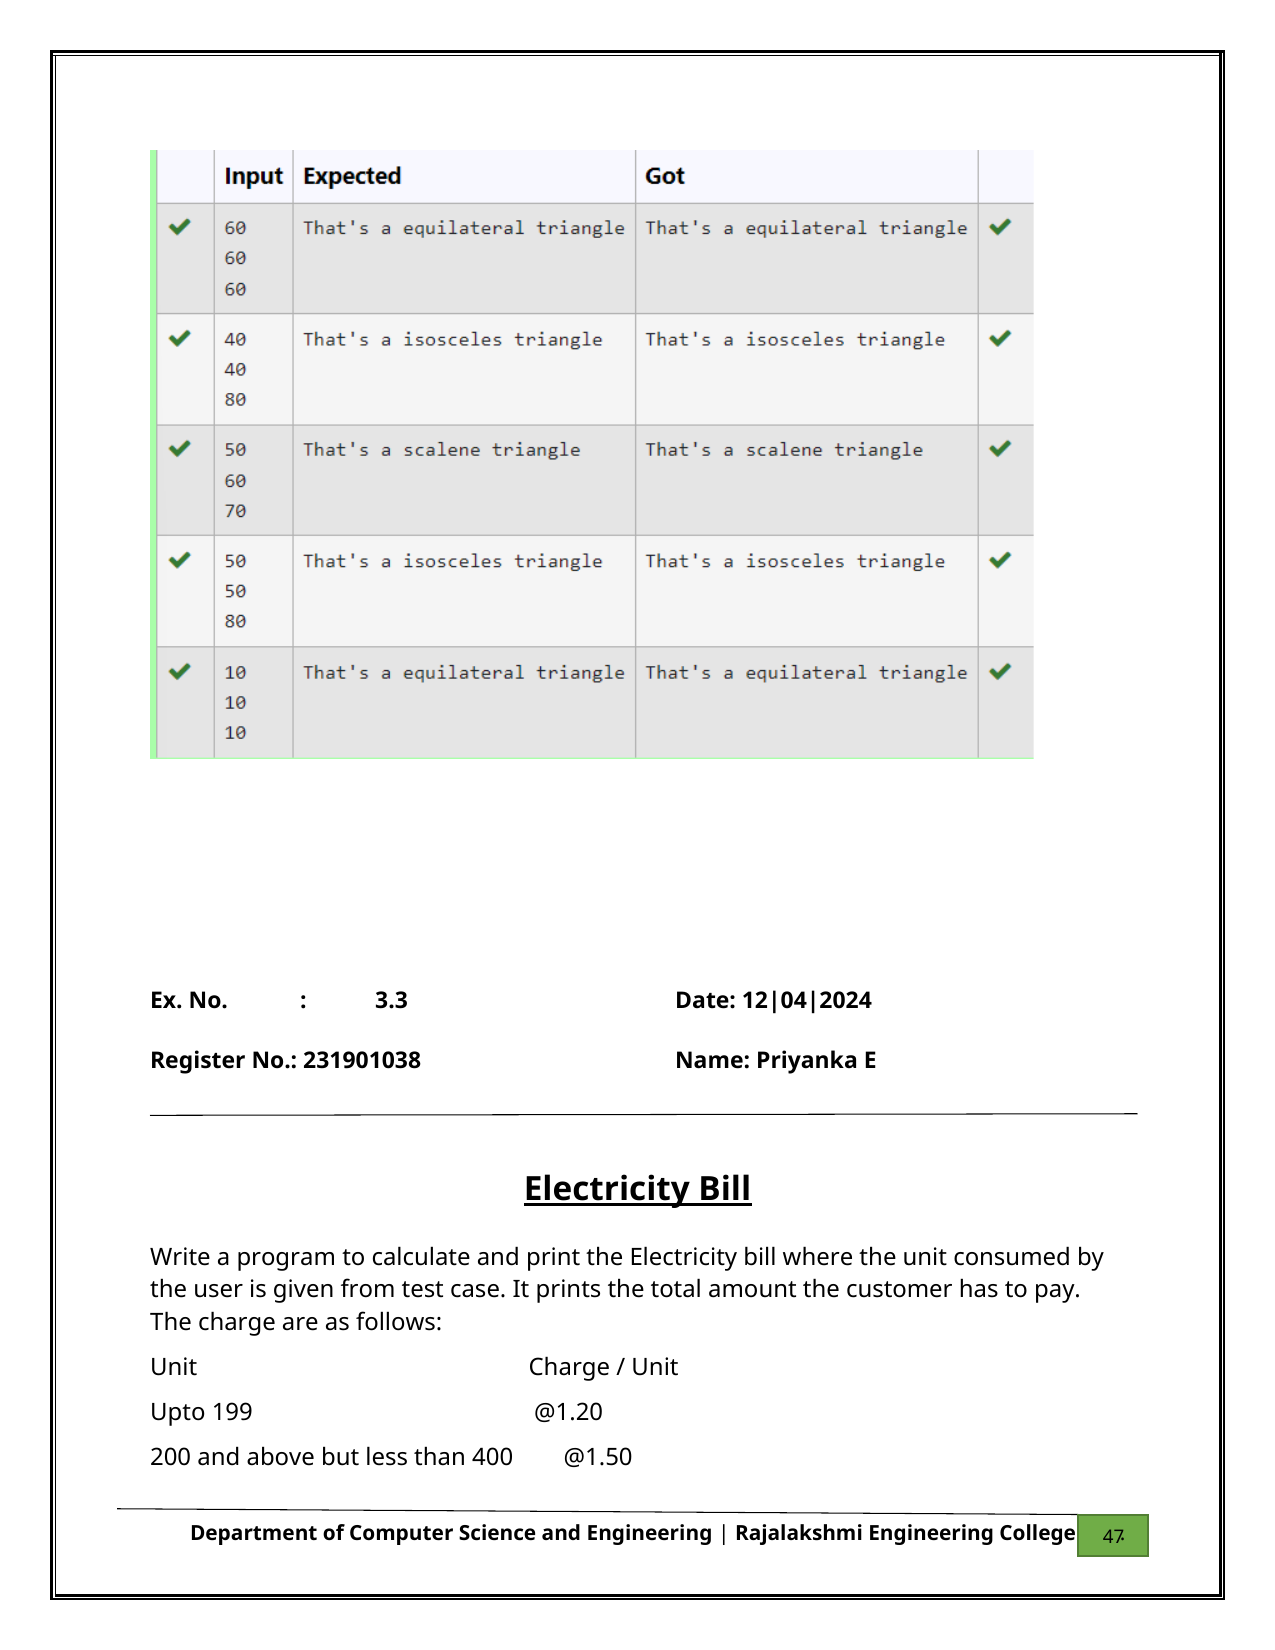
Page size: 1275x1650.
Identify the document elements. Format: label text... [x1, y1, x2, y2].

text Electricity Bill [150, 1165, 1125, 1210]
picture [150, 150, 1034, 759]
text Write a program to calculate and print the Electricity bill where the unit consumed by the user is given from test case. It prints the total amount the customer has to pay. The charge are as follows: [150, 1239, 1125, 1337]
text Register No.: 231901038 Name: Priyanka E [150, 1044, 1125, 1075]
text 200 and above but less than 400 @1.50 [150, 1440, 1125, 1473]
text Ex. No. : 3.3 Date: 12|04|2024 [150, 984, 1125, 1015]
text Unit Charge / Unit [150, 1350, 1125, 1382]
text Upto 199 @1.20 [150, 1395, 1125, 1427]
